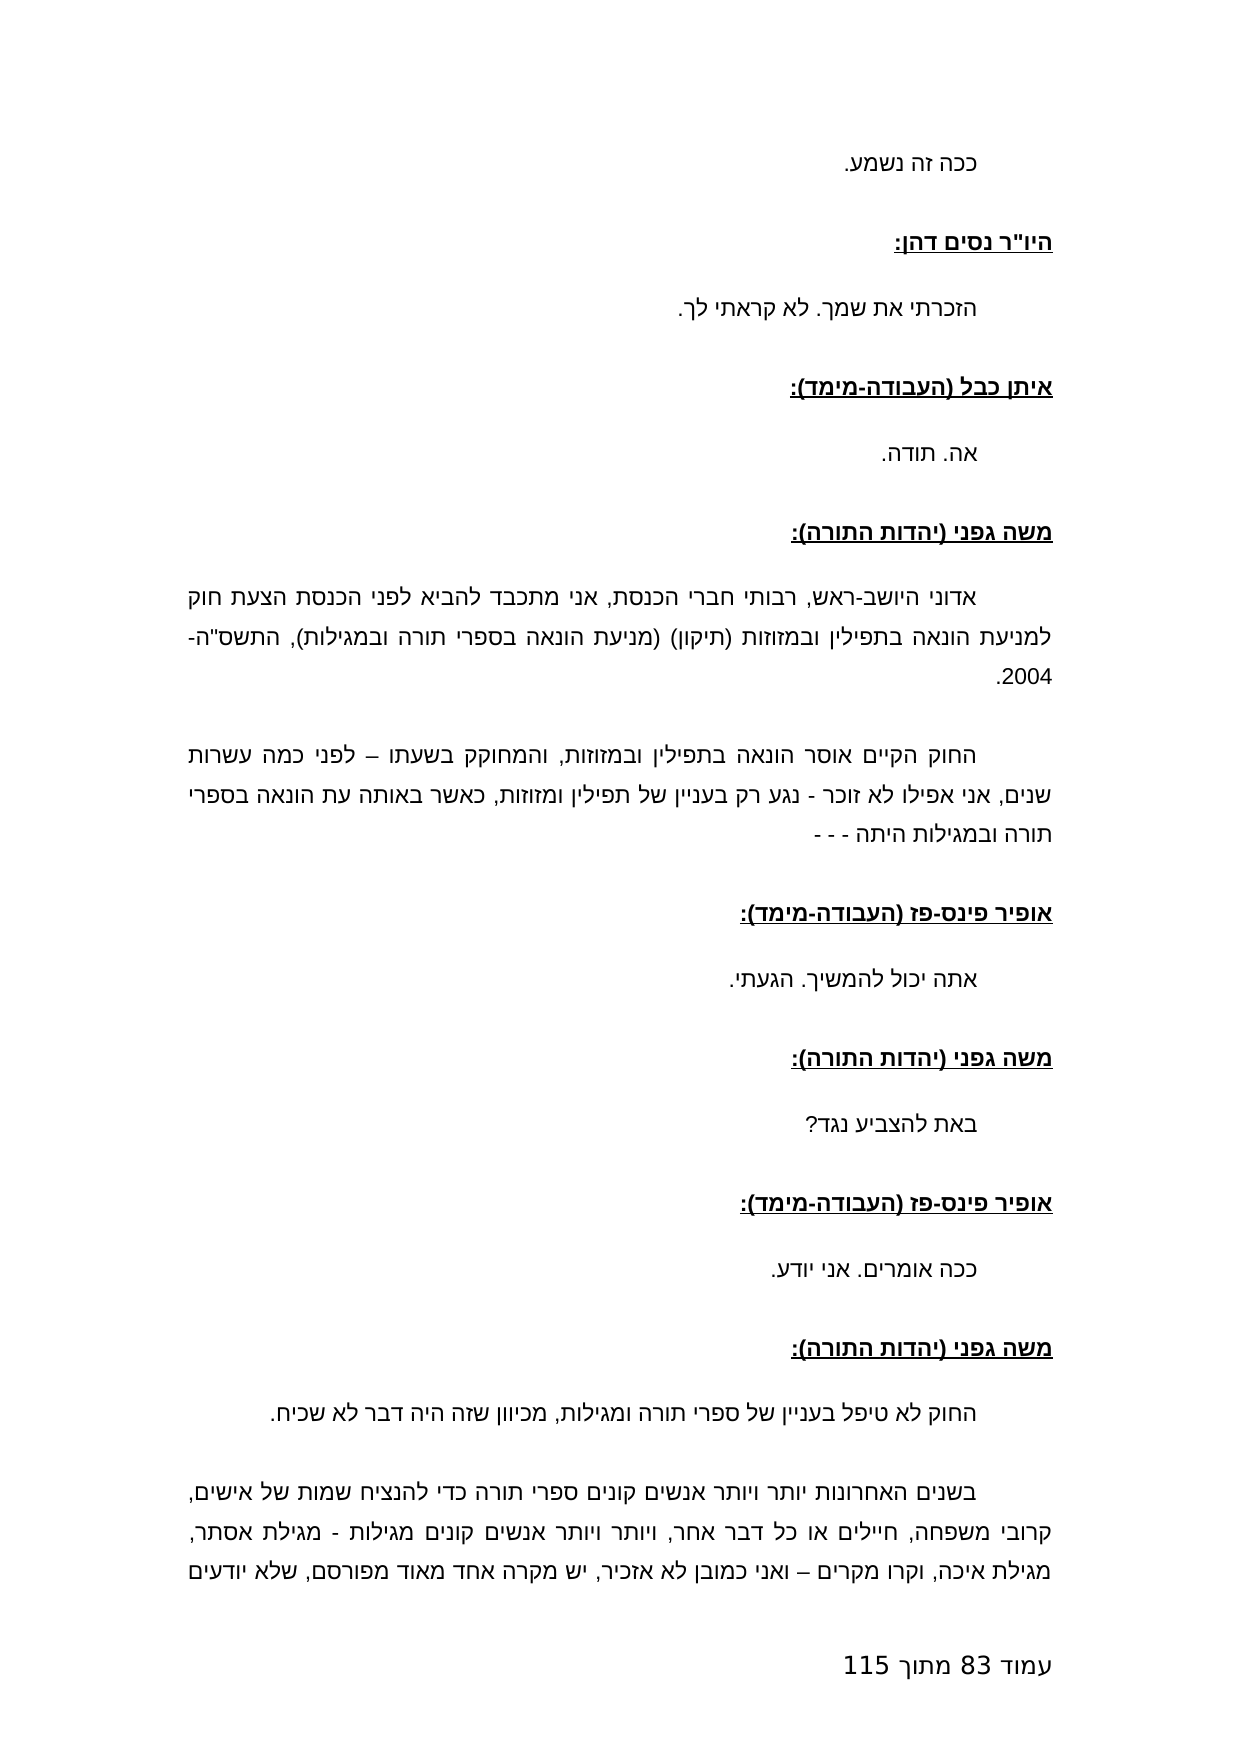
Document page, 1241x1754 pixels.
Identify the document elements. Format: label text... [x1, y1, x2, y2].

text ככה זה נשמע. [187, 150, 1053, 176]
text אופיר פינס-פז (העבודה-מימד): [187, 1190, 1053, 1216]
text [187, 1479, 1053, 1585]
text משה גפני (יהדות התורה): [187, 518, 1053, 545]
text היו"ר נסים דהן: [187, 229, 1053, 255]
text הזכרתי את שמך. לא קראתי לך. [187, 295, 1053, 321]
text החוק לא טיפל בעניין של ספרי תורה ומגילות, מכיוון שזה היה דבר לא שכיח. [187, 1400, 1053, 1427]
text איתן כבל (העבודה-מימד): [187, 374, 1053, 400]
text אה. תודה. [187, 439, 1053, 466]
text משה גפני (יהדות התורה): [187, 1334, 1053, 1361]
text החוק הקיים אוסר הונאה בתפילין ובמזוזות, והמחוקק בשעתו – לפני כמה עשרות שנים, אני אפילו לא זוכר - נגע רק בעניין של תפילין ומזוזות, כאשר באותה עת הונאה בספרי תורה ובמגילות היתה - - - [187, 742, 1053, 848]
text אופיר פינס-פז (העבודה-מימד): [187, 900, 1053, 927]
text ככה אומרים. אני יודע. [187, 1256, 1053, 1282]
text אדוני היושב-ראש, רבותי חברי הכנסת, אני מתכבד להביא לפני הכנסת הצעת חוק למניעת הונאה בתפילין ובמזוזות (תיקון) (מניעת הונאה בספרי תורה ובמגילות), התשס"ה-2004. [187, 584, 1053, 690]
text משה גפני (יהדות התורה): [187, 1045, 1053, 1071]
text באת להצביע נגד? [187, 1111, 1053, 1137]
text אתה יכול להמשיך. הגעתי. [187, 966, 1053, 992]
